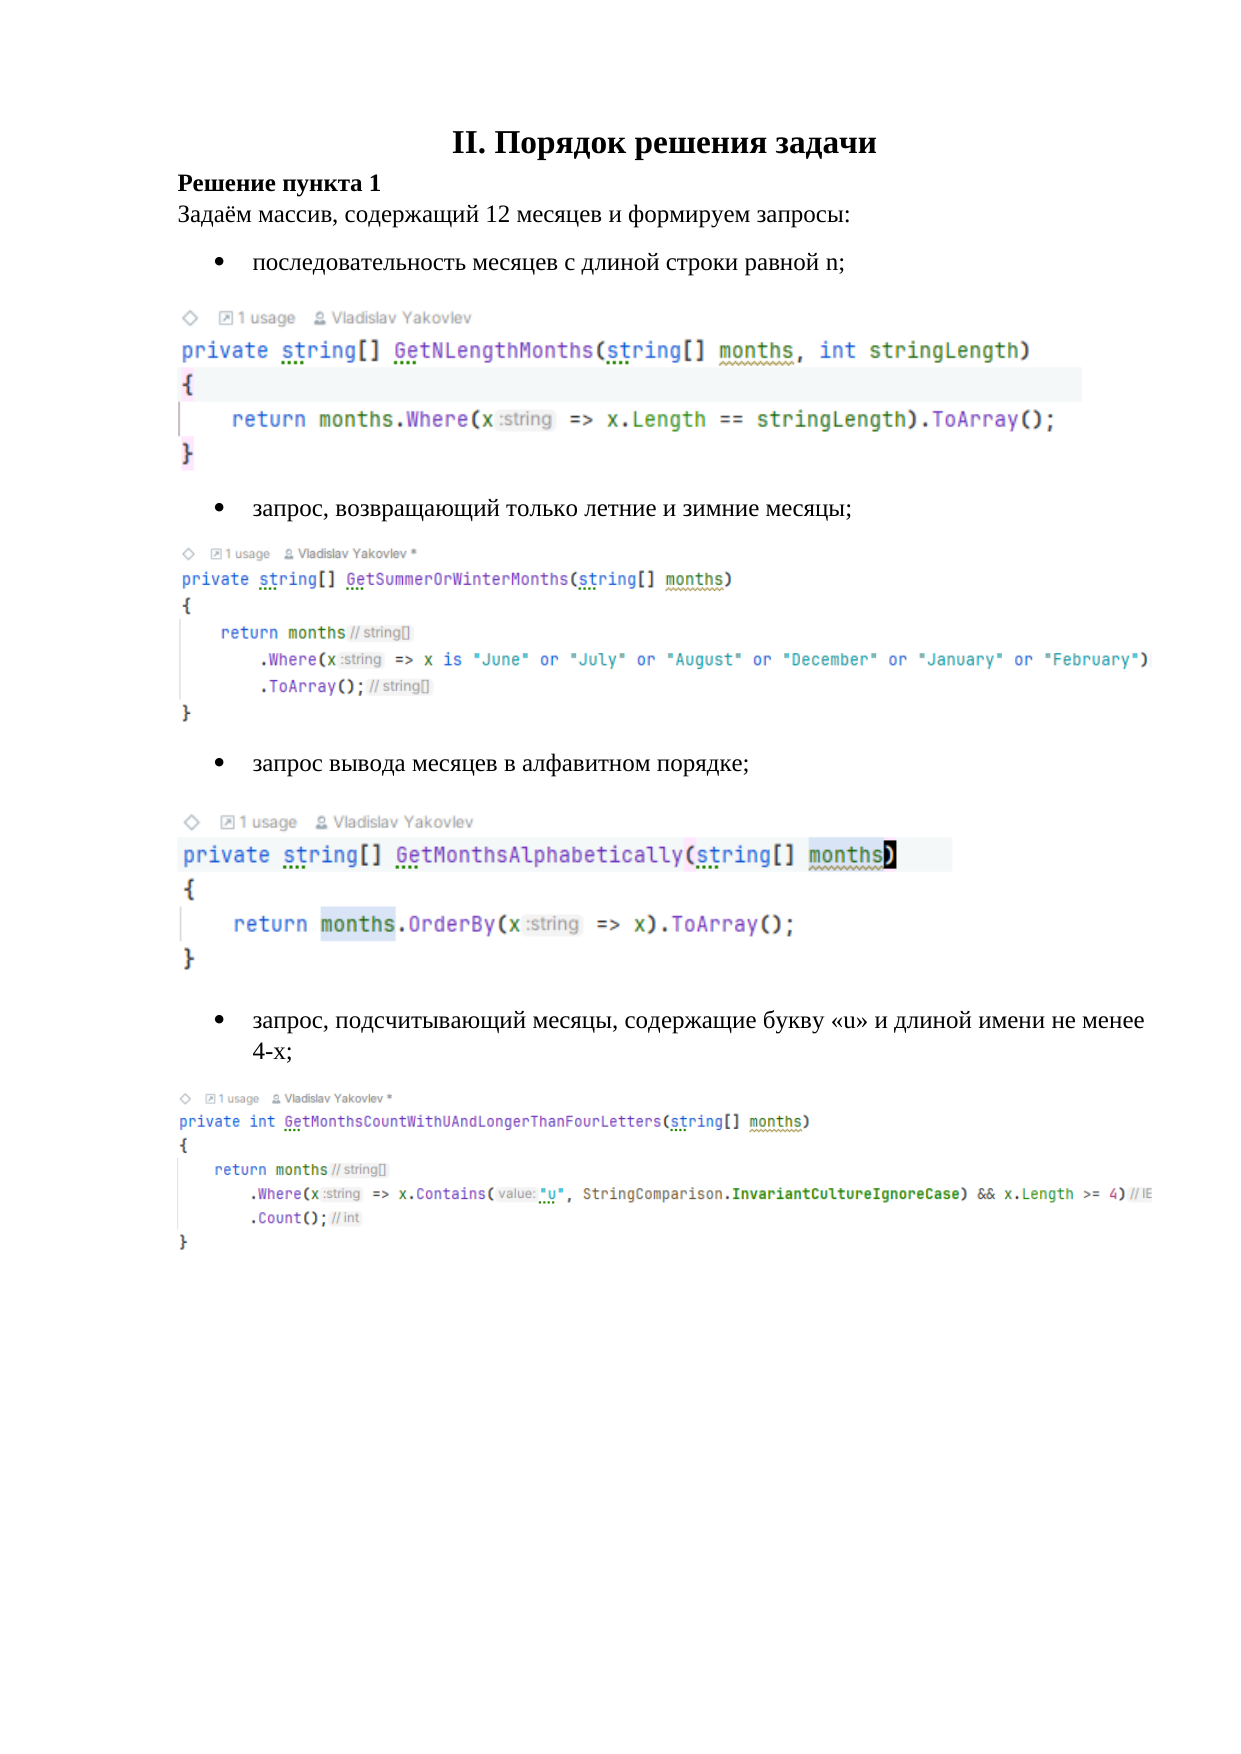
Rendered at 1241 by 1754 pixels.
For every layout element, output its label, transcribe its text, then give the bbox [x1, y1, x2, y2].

list запрос, подсчитывающий месяцы, содержащие букву «u» и длиной имени не менее 4-х; [215, 1005, 1152, 1065]
picture [177, 1084, 1152, 1254]
list запрос, возвращающий только летние и зимние месяцы; [215, 493, 1152, 522]
picture [177, 294, 1082, 474]
list запрос вывода месяцев в алфавитном порядке; [215, 748, 1152, 777]
text Задаём массив, содержащий 12 месяцев и формируем запросы: [177, 199, 1152, 228]
subtitle II. Порядок решения задачи [177, 122, 1152, 161]
picture [177, 540, 1152, 730]
subtitle Решение пункта 1 [177, 168, 1152, 197]
list последовательность месяцев с длиной строки равной n; [215, 247, 1152, 275]
picture [177, 795, 953, 987]
